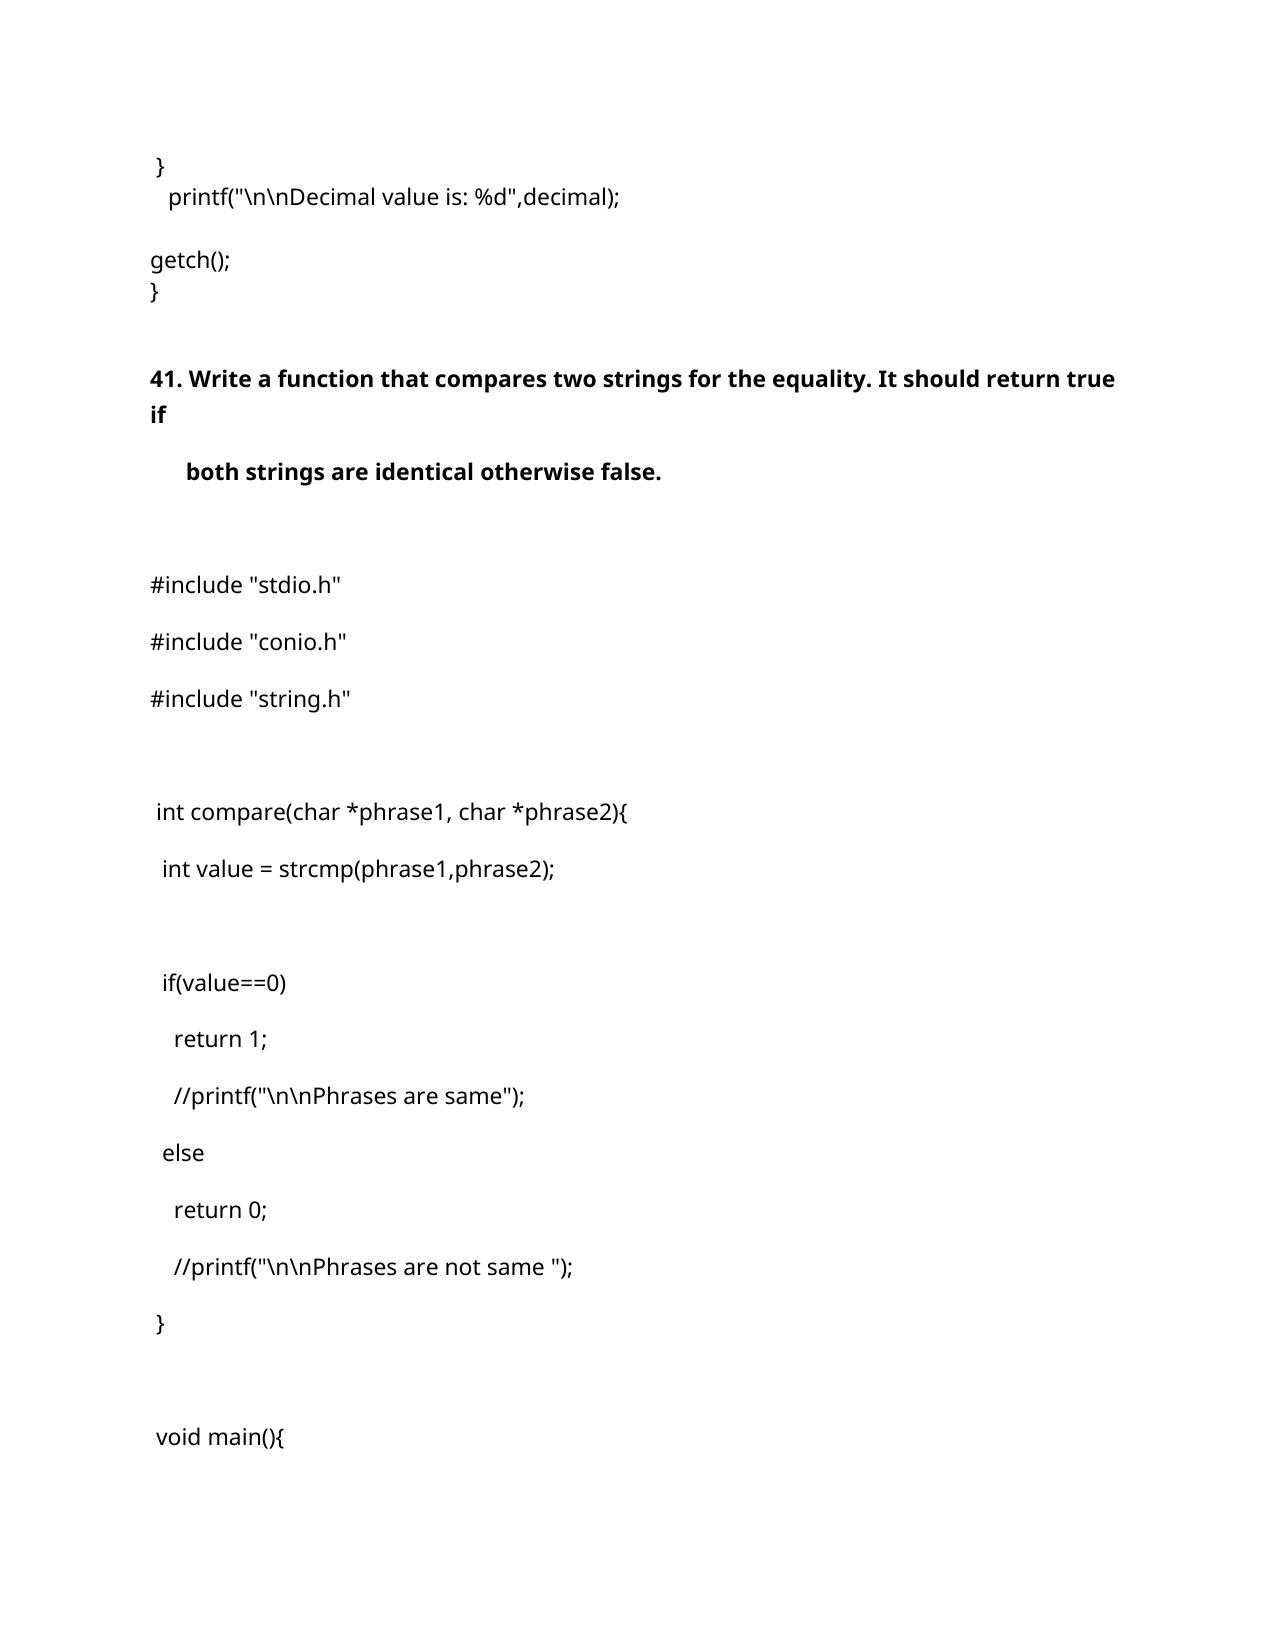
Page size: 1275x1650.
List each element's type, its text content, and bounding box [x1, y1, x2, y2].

text #include "string.h" [150, 683, 1125, 714]
text getch(); [150, 244, 1125, 275]
text //printf("\n\nPhrases are same"); [150, 1080, 1125, 1111]
text 41. Write a function that compares two strings for the equality. It should return true if [150, 363, 1125, 430]
text #include "stdio.h" [150, 569, 1125, 601]
text else [150, 1137, 1125, 1168]
text return 1; [150, 1023, 1125, 1055]
text int value = strcmp(phrase1,phrase2); [150, 853, 1125, 884]
text void main(){ [150, 1421, 1125, 1452]
text printf("\n\nDecimal value is: %d",decimal); [150, 181, 1125, 212]
text } [150, 1307, 1125, 1338]
text } [150, 275, 1125, 306]
text both strings are identical otherwise false. [150, 456, 1125, 487]
text return 0; [150, 1194, 1125, 1225]
text #include "conio.h" [150, 626, 1125, 657]
text int compare(char *phrase1, char *phrase2){ [150, 796, 1125, 828]
text if(value==0) [150, 967, 1125, 998]
text //printf("\n\nPhrases are not same "); [150, 1251, 1125, 1282]
text } [150, 150, 1125, 181]
